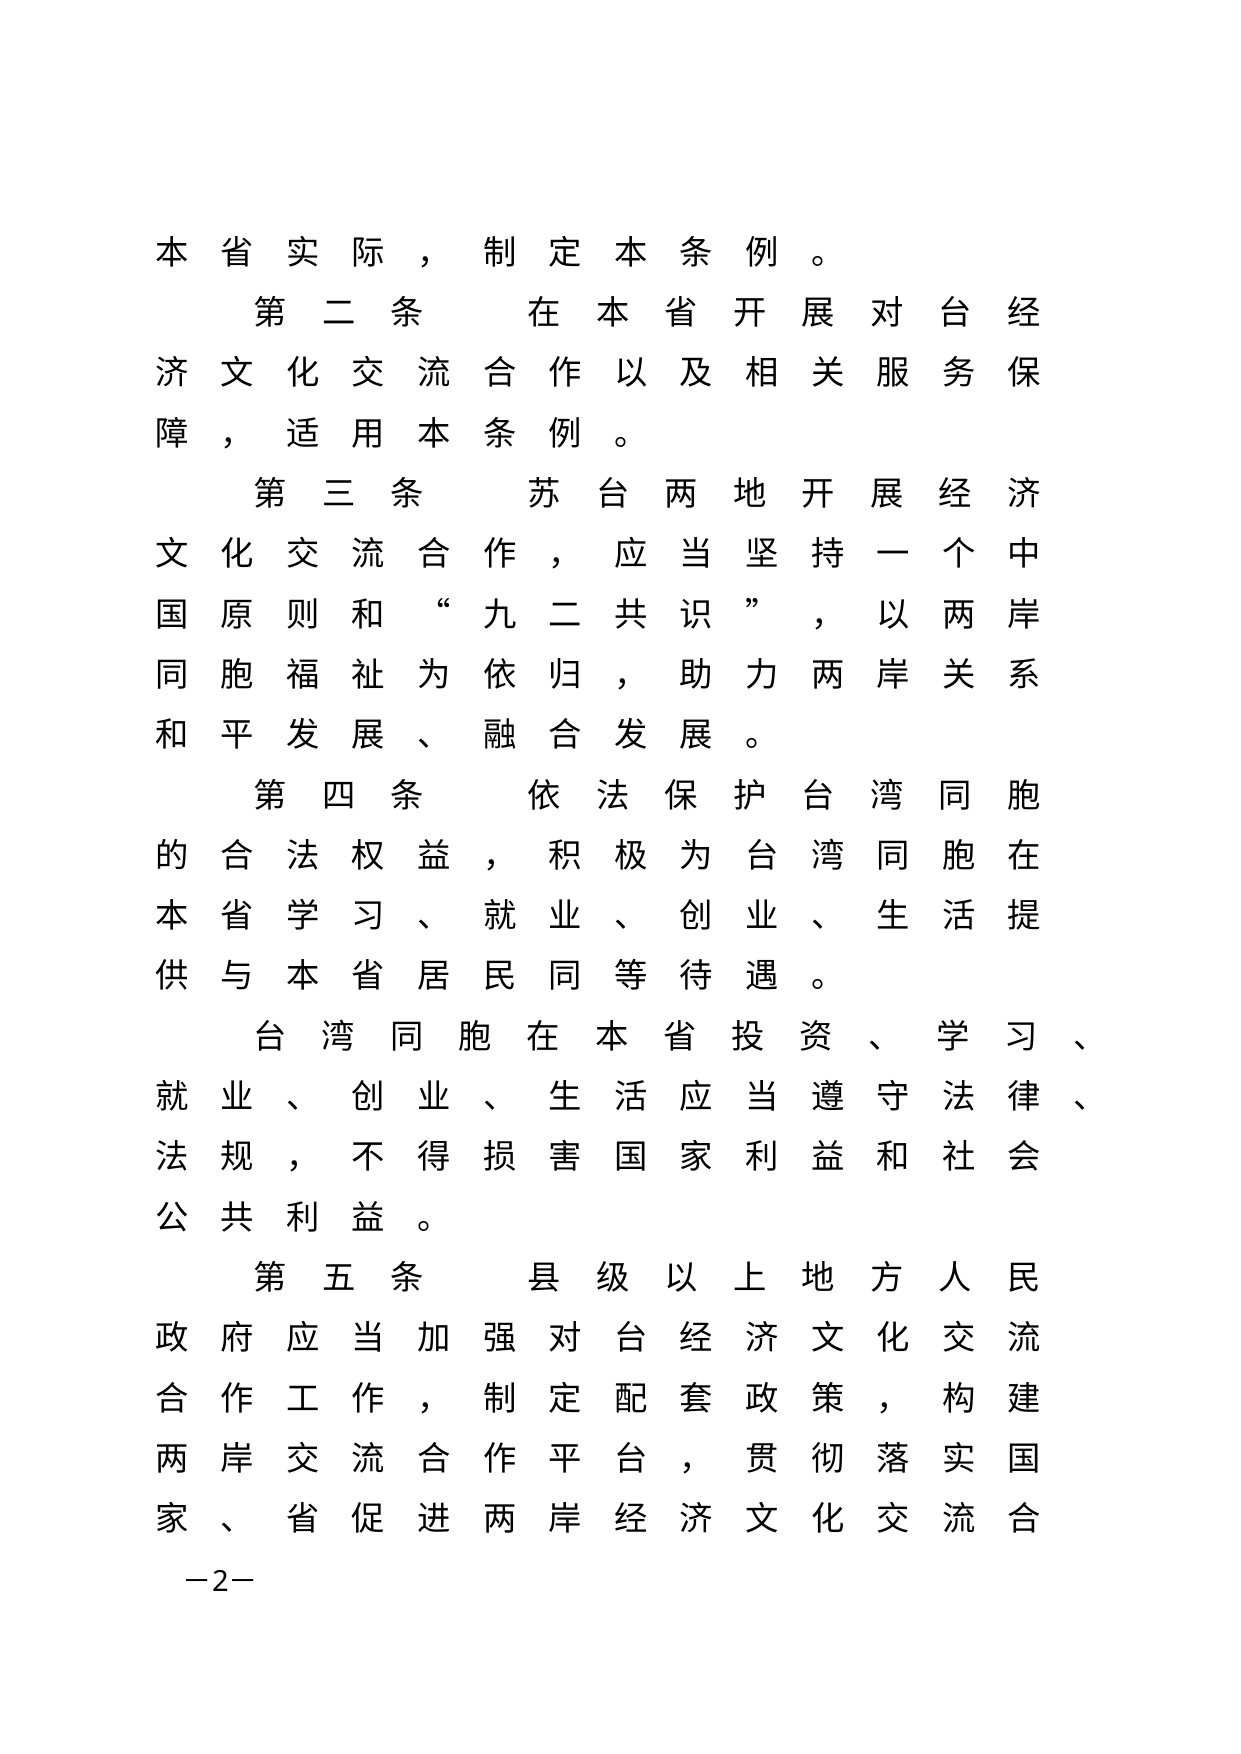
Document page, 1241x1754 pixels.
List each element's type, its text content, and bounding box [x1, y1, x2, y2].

text 台湾同胞在本省投资、学习、就业、创业、生活应当遵守法律、法规，不得损害国家利益和社会公共利益。 [155, 1003, 1073, 1245]
text 第二条 在本省开展对台经济文化交流合作以及相关服务保障，适用本条例。 [155, 280, 1073, 461]
text 第一条 为了促进本省与台湾地区经济文化交流合作，推动两岸关系和平发展、融合发展，根据有关法律、行政法规，结合本省实际，制定本条例。 [155, 219, 1073, 280]
text 第五条 县级以上地方人民政府应当加强对台经济文化交流合作工作，制定配套政策，构建两岸交流合作平台，贯彻落实国家、省促进两岸经济文化交流合作的各项规定。 [155, 1245, 1073, 1546]
text 第四条 依法保护台湾同胞的合法权益，积极为台湾同胞在本省学习、就业、创业、生活提供与本省居民同等待遇。 [155, 762, 1073, 1003]
text 第三条 苏台两地开展经济文化交流合作，应当坚持一个中国原则和“九二共识”，以两岸同胞福祉为依归，助力两岸关系和平发展、融合发展。 [155, 461, 1073, 762]
